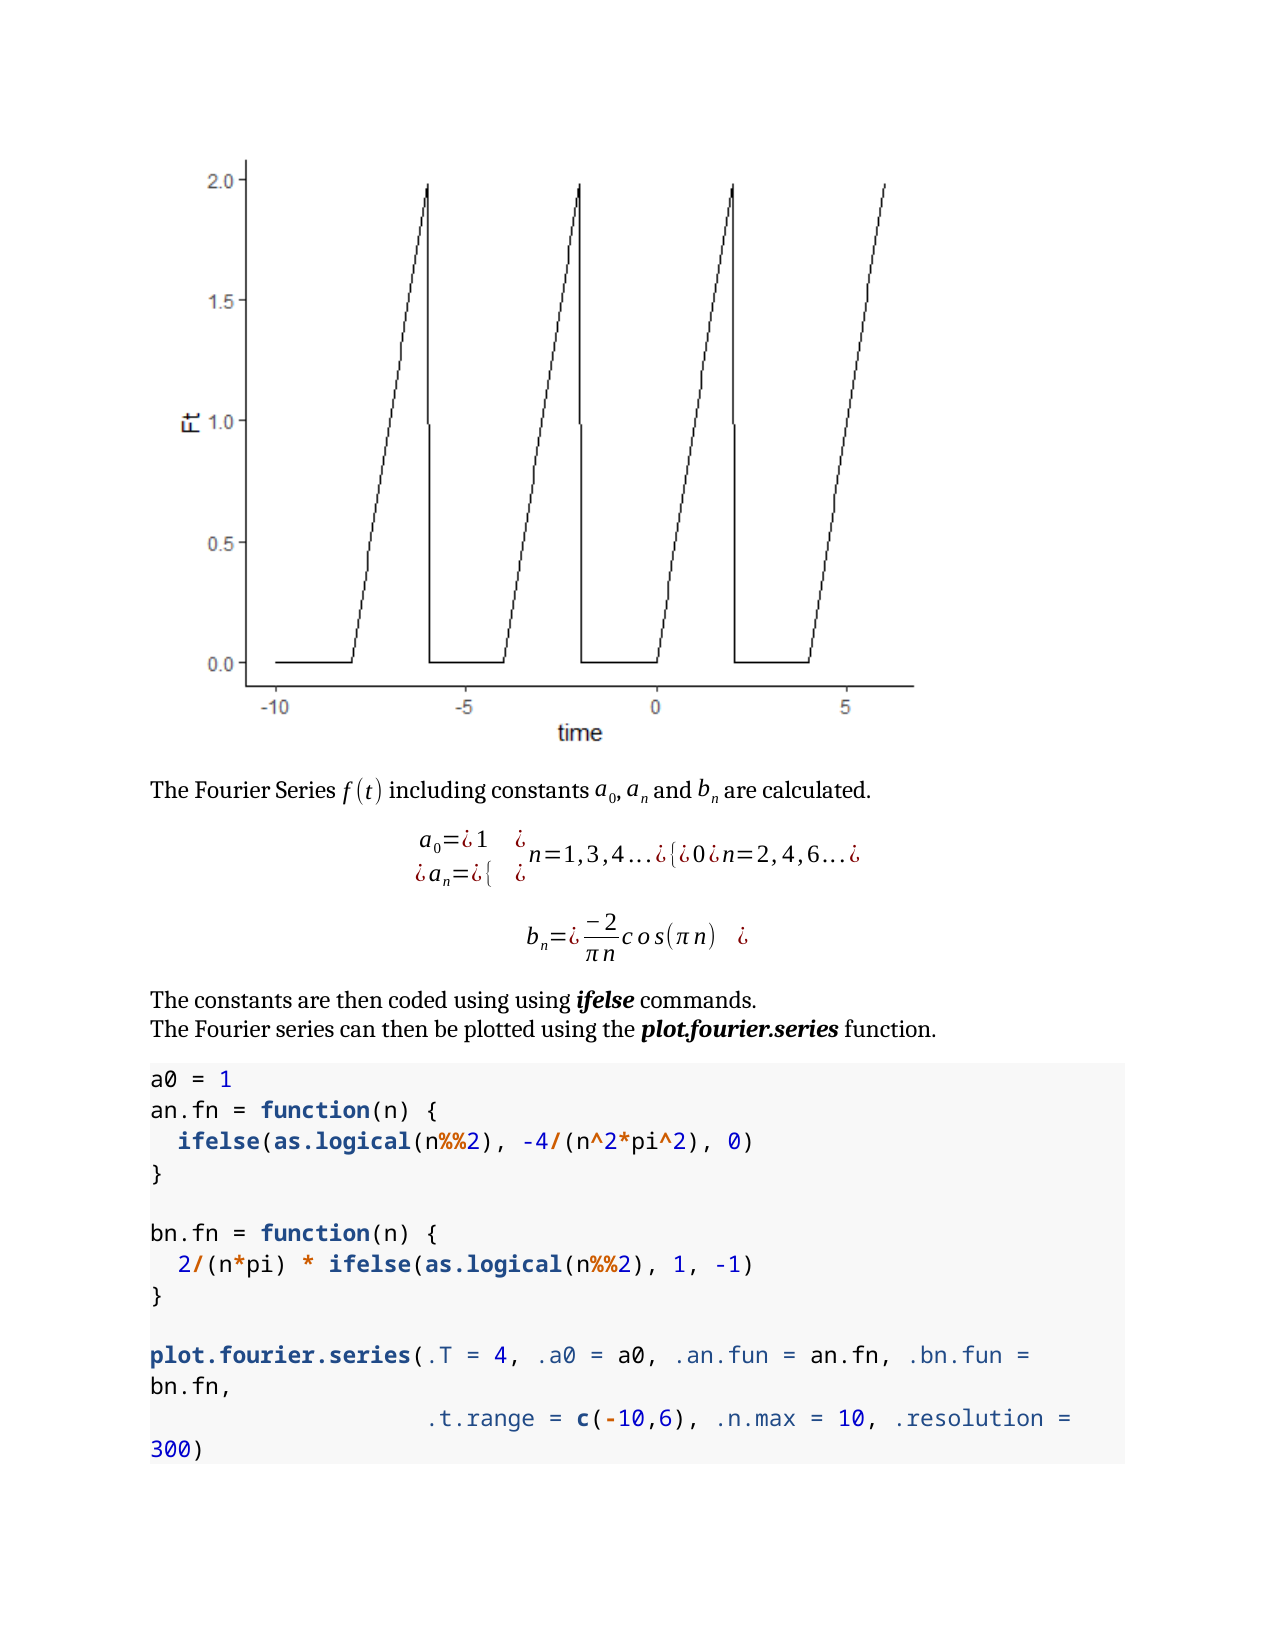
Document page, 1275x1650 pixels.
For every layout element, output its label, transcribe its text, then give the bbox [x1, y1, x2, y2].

text The Fourier Series including constants , and are calculated. [150, 775, 1125, 806]
picture [168, 150, 927, 757]
text The constants are then coded using using ifelse commands. The Fourier series can then be plotted using the plot.fourier.series function. [150, 986, 1125, 1044]
text a0 = 1 an.fn = function(n) { ifelse(as.logical(n%%2), -4/(n^2*pi^2), 0) } bn.fn = function(n) { 2/(n*pi) * ifelse(as.logical(n%%2), 1, -1) } plot.fourier.series(.T = 4, .a0 = a0, .an.fun = an.fn, .bn.fun = bn.fn, .t.range = c(-10,6), .n.max = 10, .resolution = 300) [150, 1063, 1125, 1464]
